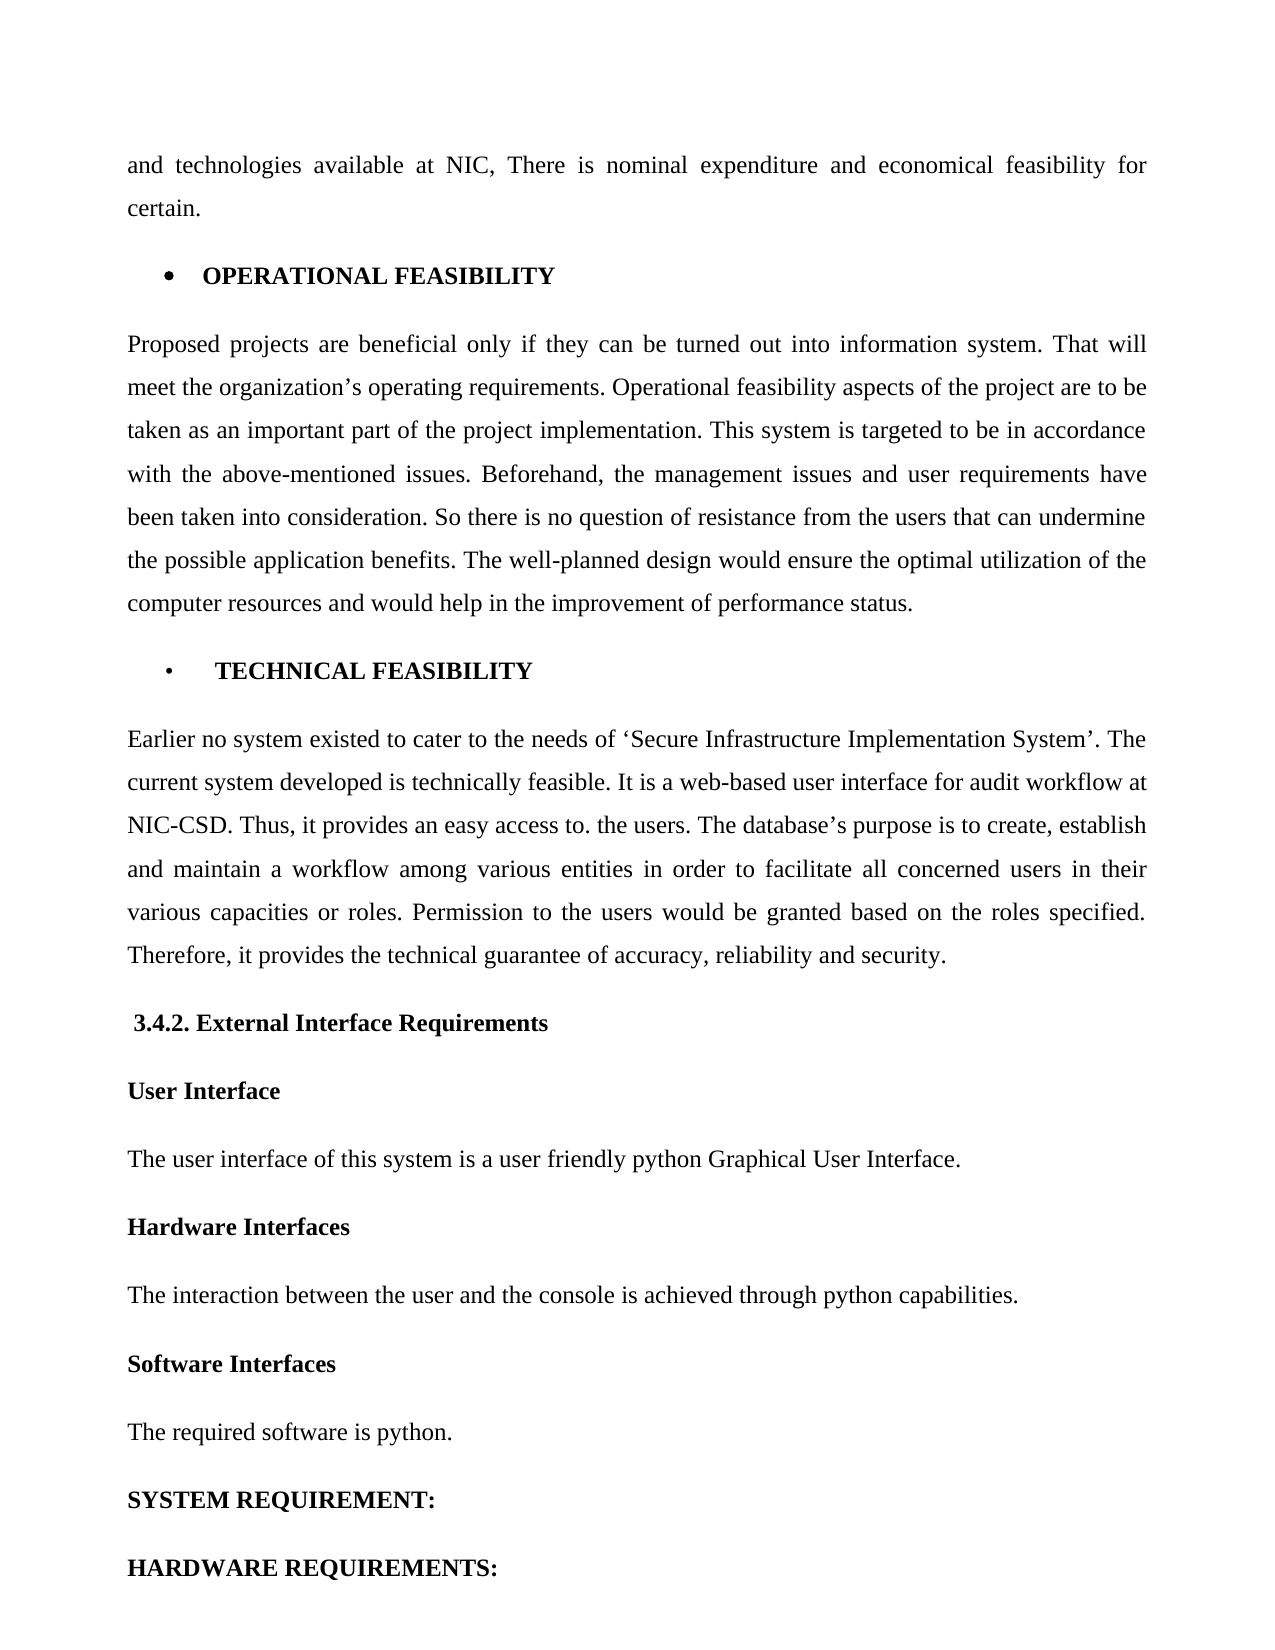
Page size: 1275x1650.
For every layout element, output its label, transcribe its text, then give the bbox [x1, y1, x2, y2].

text SYSTEM REQUIREMENT: [127, 1485, 1148, 1514]
list Operational Feasibility [164, 261, 1148, 290]
text The required software is python. [127, 1417, 1148, 1446]
list TECHNICAL FEASIBILITY [164, 656, 1148, 685]
text The user interface of this system is a user friendly python Graphical User Interface. [127, 1144, 1148, 1173]
text The interaction between the user and the console is achieved through python capabilities. [127, 1281, 1148, 1309]
text Hardware Interfaces [127, 1212, 1148, 1241]
text 3.4.2. External Interface Requirements [127, 1008, 1148, 1037]
text HARDWARE REQUIREMENTS: [127, 1553, 1148, 1582]
text Software Interfaces [127, 1349, 1148, 1377]
text Earlier no system existed to cater to the needs of ‘Secure Infrastructure Implementation System’. The current system developed is technically feasible. It is a web-based user interface for audit workflow at NIC-CSD. Thus, it provides an easy access to. the users. The database’s purpose is to create, establish and maintain a workflow among various entities in order to facilitate all concerned users in their various capacities or roles. Permission to the users would be granted based on the roles specified. Therefore, it provides the technical guarantee of accuracy, reliability and security. [127, 724, 1148, 969]
text Proposed projects are beneficial only if they can be turned out into information system. That will meet the organization’s operating requirements. Operational feasibility aspects of the project are to be taken as an important part of the project implementation. This system is targeted to be in accordance with the above-mentioned issues. Beforehand, the management issues and user requirements have been taken into consideration. So there is no question of resistance from the users that can undermine the possible application benefits. The well-planned design would ensure the optimal utilization of the computer resources and would help in the improvement of performance status. [127, 329, 1148, 617]
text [127, 150, 1148, 222]
text User Interface [127, 1076, 1148, 1105]
